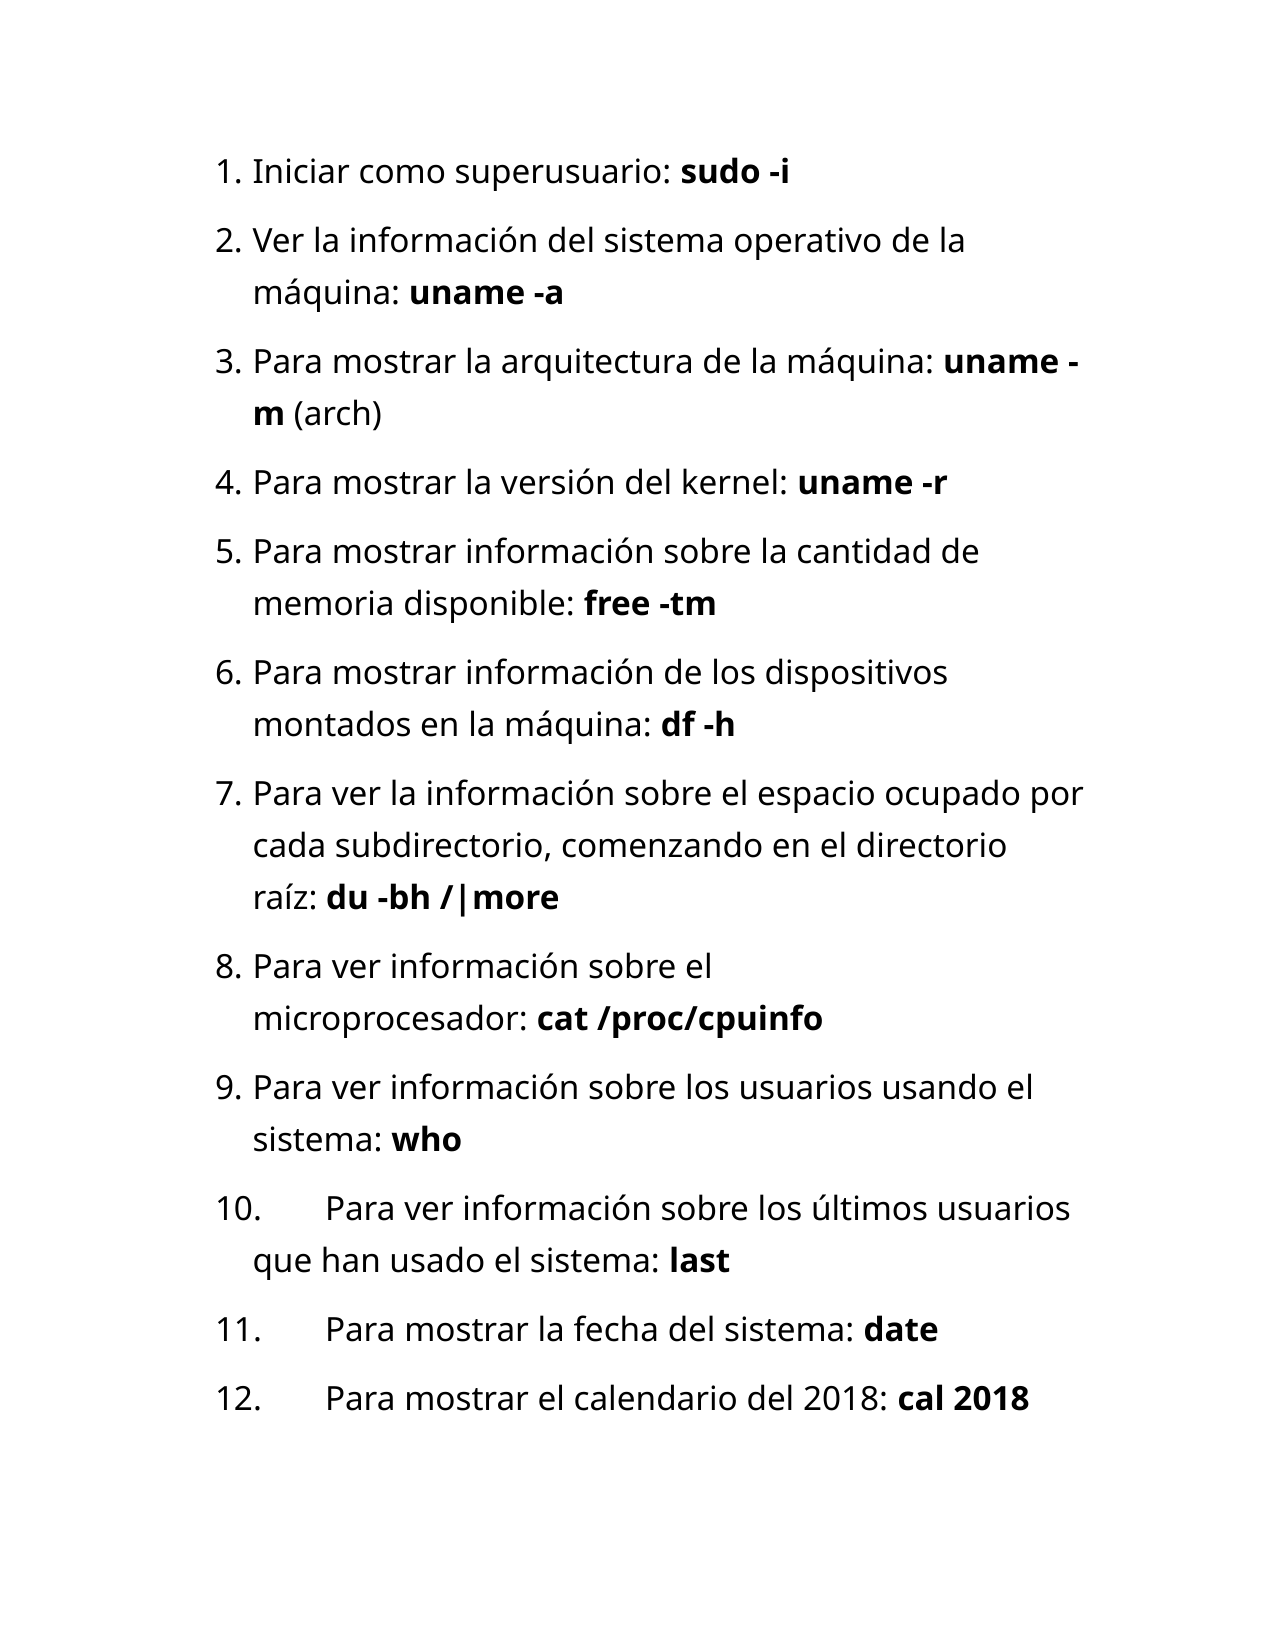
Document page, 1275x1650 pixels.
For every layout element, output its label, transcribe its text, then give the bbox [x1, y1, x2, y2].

list Para ver información sobre los usuarios usando el sistema: who [215, 1064, 1098, 1161]
list Para mostrar el calendario del 2018: cal 2018 [215, 1375, 1098, 1420]
list Para mostrar información sobre la cantidad de memoria disponible: free -tm [215, 527, 1098, 625]
list Para ver la información sobre el espacio ocupado por cada subdirectorio, comenzando en el directorio raíz: du -bh /|more [215, 769, 1098, 919]
list Para mostrar la arquitectura de la máquina: uname -m (arch) [215, 337, 1098, 435]
list Para mostrar información de los dispositivos montados en la máquina: df -h [215, 648, 1098, 746]
list Para ver información sobre los últimos usuarios que han usado el sistema: last [215, 1185, 1098, 1282]
list Para ver información sobre el microprocesador: cat /proc/cpuinfo [215, 943, 1098, 1040]
list Para mostrar la fecha del sistema: date [215, 1306, 1098, 1351]
list Para mostrar la versión del kernel: uname -r [215, 458, 1098, 504]
list Ver la información del sistema operativo de la máquina: uname -a [215, 216, 1098, 314]
list Iniciar como superusuario: sudo -i [215, 148, 1098, 193]
